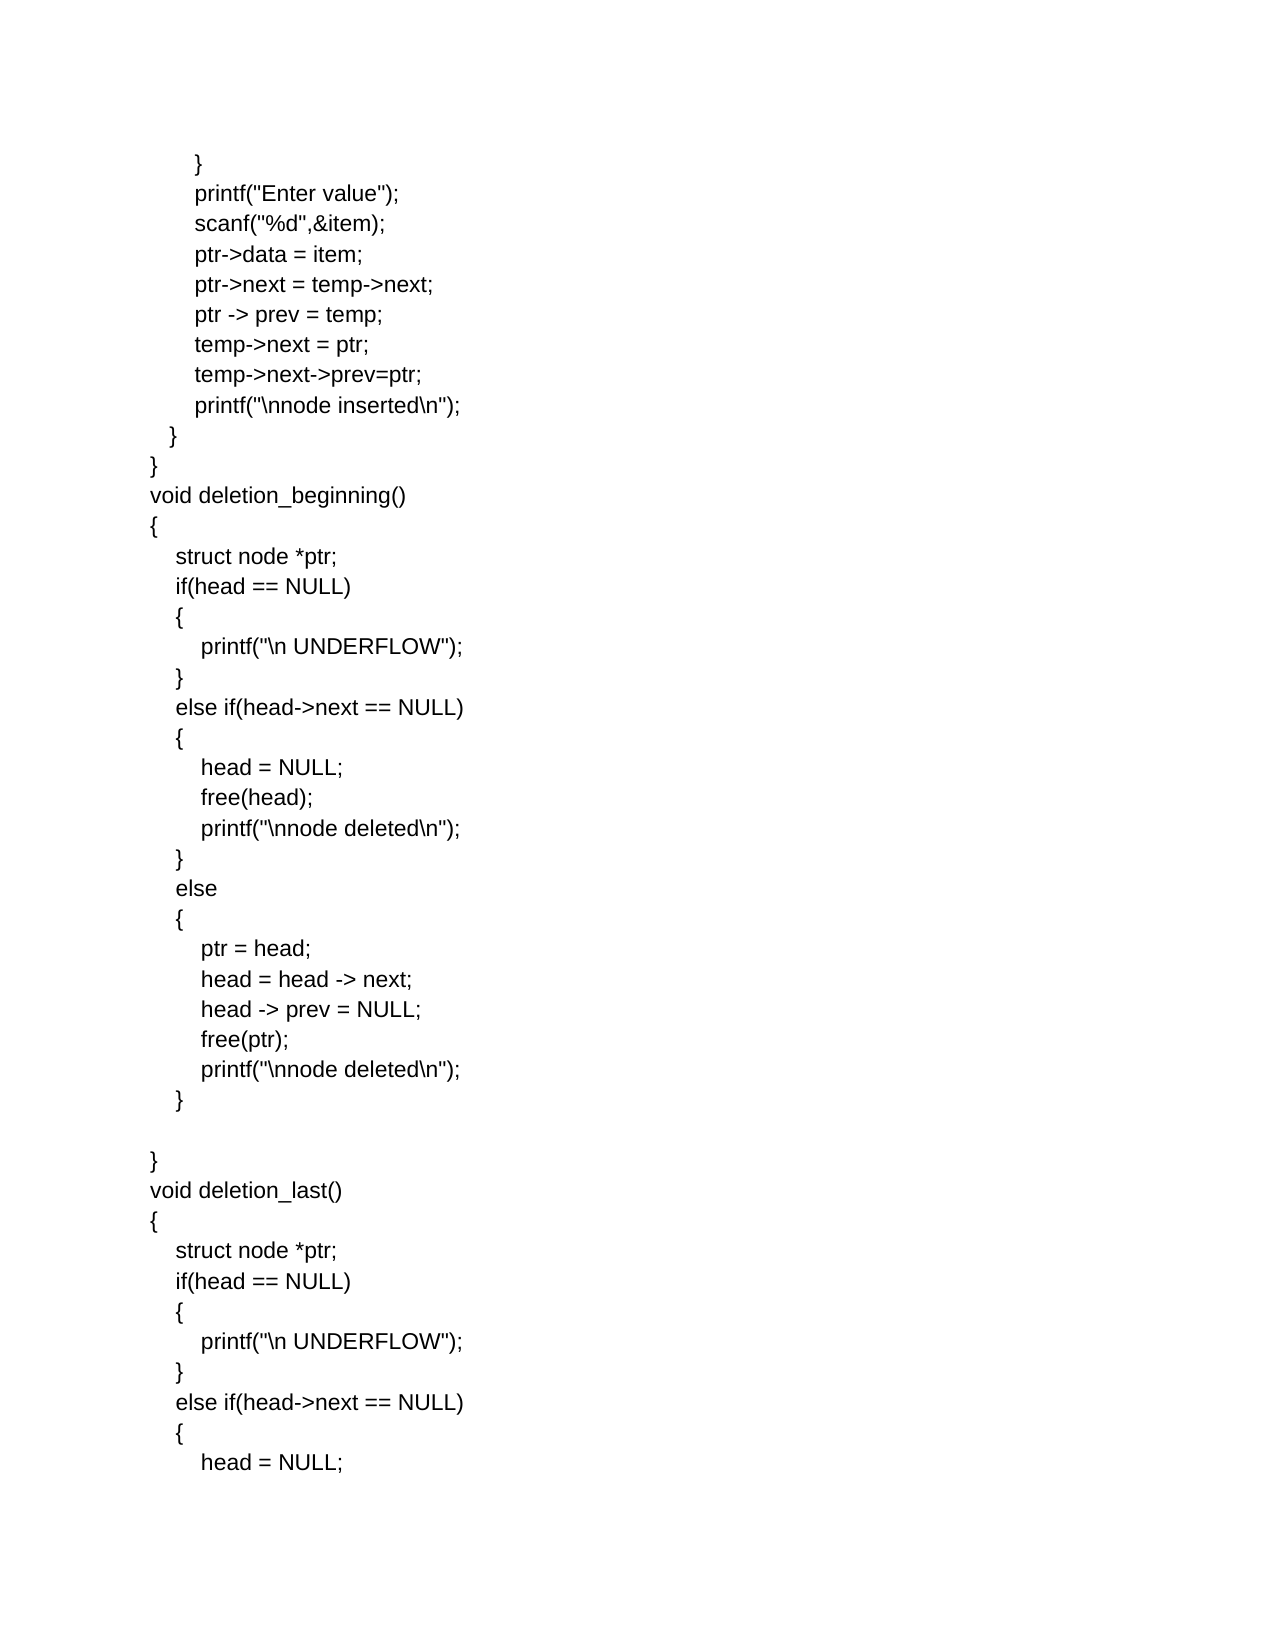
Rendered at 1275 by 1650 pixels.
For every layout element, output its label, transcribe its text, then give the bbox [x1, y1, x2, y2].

text scanf("%d",&item); [150, 210, 1125, 237]
text { [150, 603, 1125, 629]
text printf("\n UNDERFLOW"); [150, 633, 1125, 660]
text temp->next->prev=ptr; [150, 361, 1125, 388]
text else if(head->next == NULL) [150, 1388, 1125, 1415]
text free(ptr); [150, 1026, 1125, 1052]
text else [150, 875, 1125, 901]
text printf("\nnode inserted\n"); [150, 392, 1125, 418]
text struct node *ptr; [150, 1237, 1125, 1264]
text } [150, 150, 1125, 176]
text free(head); [150, 784, 1125, 811]
text } [150, 1358, 1125, 1385]
text head = head -> next; [150, 966, 1125, 992]
text { [150, 1419, 1125, 1445]
text ptr -> prev = temp; [150, 301, 1125, 327]
text { [150, 1207, 1125, 1234]
text } [150, 1086, 1125, 1113]
text printf("\nnode deleted\n"); [150, 814, 1125, 841]
text if(head == NULL) [150, 573, 1125, 599]
text void deletion_beginning() [150, 482, 1125, 509]
text { [150, 905, 1125, 932]
text } [150, 845, 1125, 871]
text } [150, 663, 1125, 690]
text } [150, 1147, 1125, 1173]
text } [150, 452, 1125, 478]
text head = NULL; [150, 1449, 1125, 1475]
text void deletion_last() [150, 1177, 1125, 1203]
text head = NULL; [150, 754, 1125, 781]
text printf("\n UNDERFLOW"); [150, 1328, 1125, 1354]
text temp->next = ptr; [150, 331, 1125, 358]
text struct node *ptr; [150, 543, 1125, 569]
text { [150, 512, 1125, 539]
text printf("Enter value"); [150, 180, 1125, 207]
text ptr = head; [150, 935, 1125, 962]
text ptr->next = temp->next; [150, 271, 1125, 297]
text else if(head->next == NULL) [150, 694, 1125, 720]
text ptr->data = item; [150, 241, 1125, 267]
text if(head == NULL) [150, 1268, 1125, 1294]
text head -> prev = NULL; [150, 996, 1125, 1022]
text { [150, 1298, 1125, 1324]
text printf("\nnode deleted\n"); [150, 1056, 1125, 1083]
text { [150, 724, 1125, 750]
text } [150, 422, 1125, 448]
